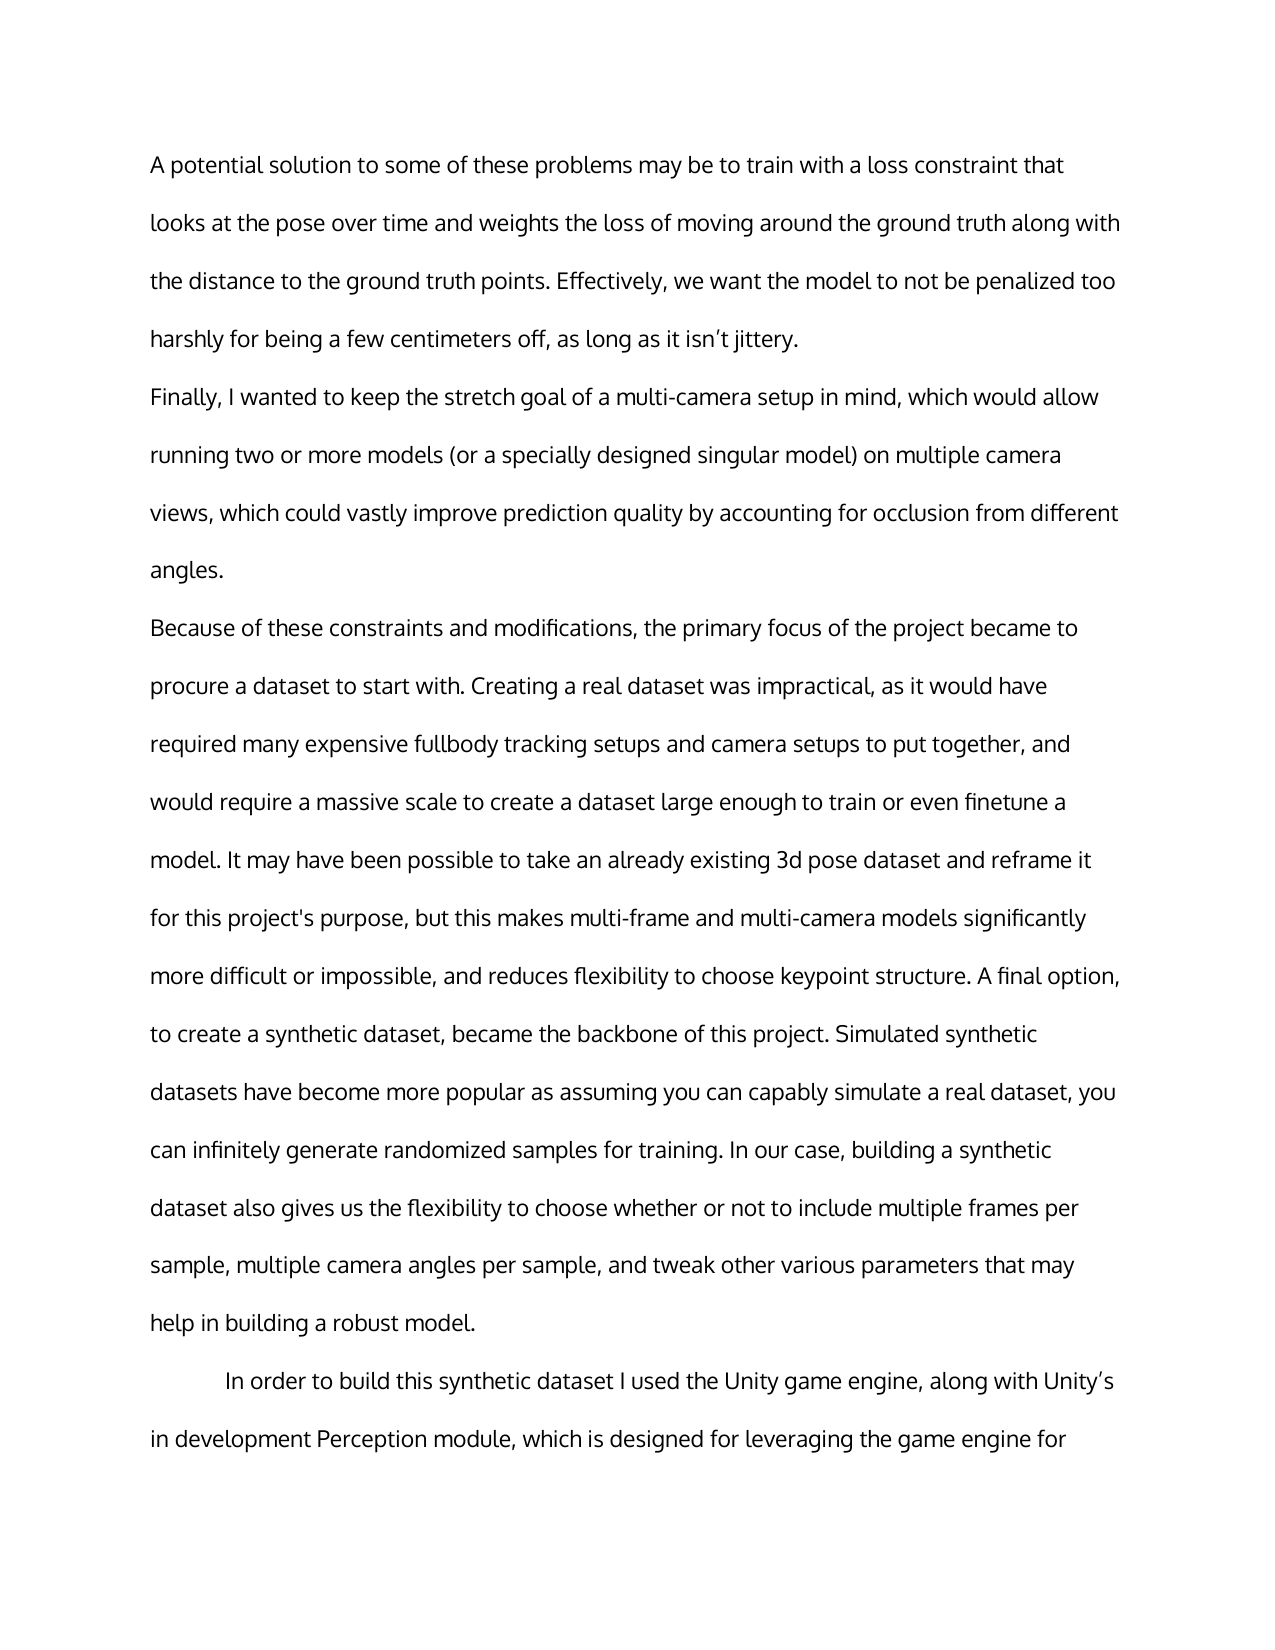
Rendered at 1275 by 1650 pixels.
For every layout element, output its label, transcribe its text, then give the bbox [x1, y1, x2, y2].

text A potential solution to some of these problems may be to train with a loss constraint that looks at the pose over time and weights the loss of moving around the ground truth along with the distance to the ground truth points. Effectively, we want the model to not be penalized too harshly for being a few centimeters off, as long as it isn’t jittery. [150, 150, 1125, 353]
text Finally, I wanted to keep the stretch goal of a multi-camera setup in mind, which would allow running two or more models (or a specially designed singular model) on multiple camera views, which could vastly improve prediction quality by accounting for occlusion from different angles. [150, 382, 1125, 584]
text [150, 1366, 1125, 1453]
text Because of these constraints and modifications, the primary focus of the project became to procure a dataset to start with. Creating a real dataset was impractical, as it would have required many expensive fullbody tracking setups and camera setups to put together, and would require a massive scale to create a dataset large enough to train or even finetune a model. It may have been possible to take an already existing 3d pose dataset and reframe it for this project's purpose, but this makes multi-frame and multi-camera models significantly more difficult or impossible, and reduces flexibility to choose keypoint structure. A final option, to create a synthetic dataset, became the backbone of this project. Simulated synthetic datasets have become more popular as assuming you can capably simulate a real dataset, you can infinitely generate randomized samples for training. In our case, building a synthetic dataset also gives us the flexibility to choose whether or not to include multiple frames per sample, multiple camera angles per sample, and tweak other various parameters that may help in building a robust model. [150, 613, 1125, 1337]
